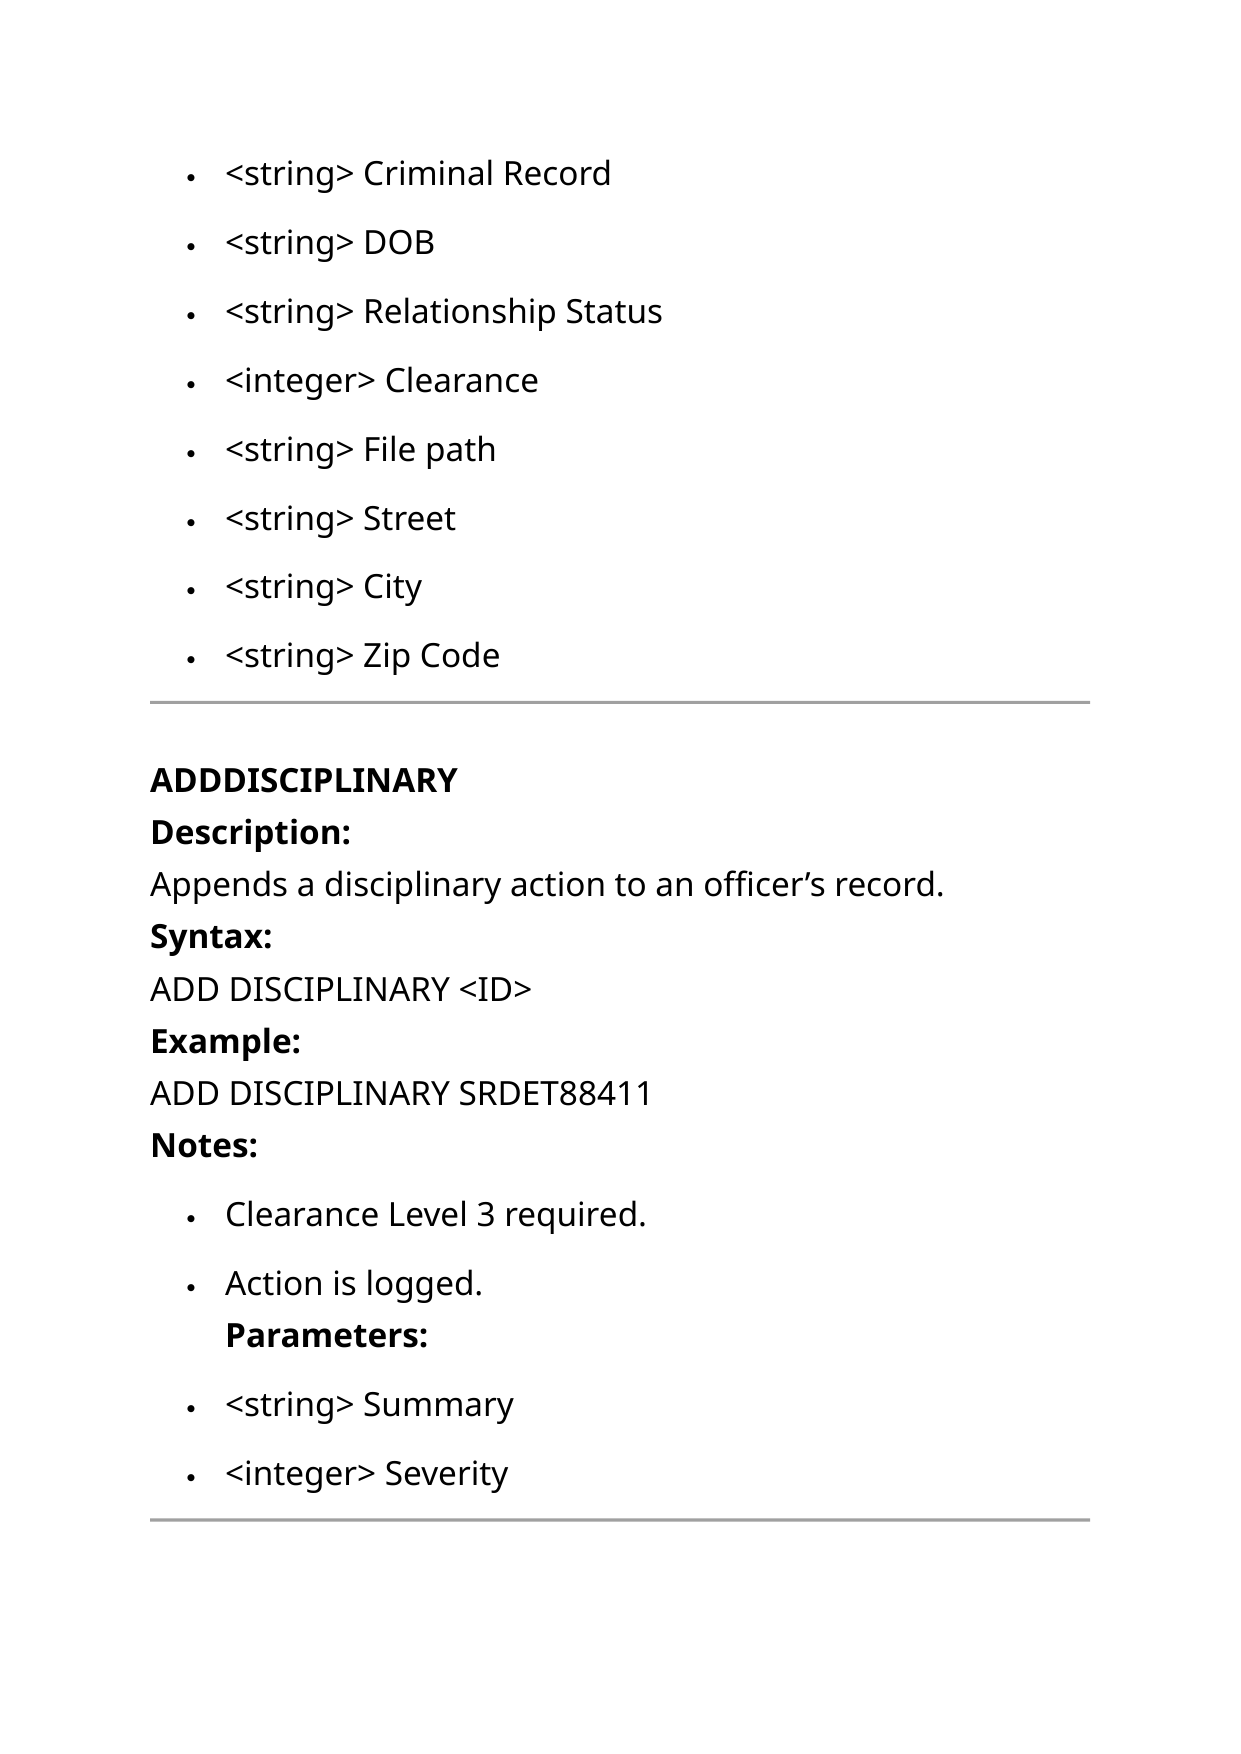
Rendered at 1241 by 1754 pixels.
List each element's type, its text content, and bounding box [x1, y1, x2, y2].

list <string> Summary [187, 1381, 1090, 1426]
list Clearance Level 3 required. [187, 1191, 1090, 1236]
list <string> Criminal Record [187, 150, 1090, 195]
list <string> Zip Code [187, 632, 1090, 677]
list Action is logged. Parameters: [187, 1260, 1090, 1357]
list <string> File path [187, 425, 1090, 471]
list <string> Street [187, 494, 1090, 540]
list <integer> Severity [187, 1449, 1090, 1495]
text ADDDISCIPLINARY Description: Appends a disciplinary action to an officer’s record. Syntax: ADD DISCIPLINARY <ID> Example: ADD DISCIPLINARY SRDET88411 Notes: [150, 757, 1090, 1167]
list <string> Relationship Status [187, 288, 1090, 333]
list <string> DOB [187, 219, 1090, 264]
list <integer> Clearance [187, 357, 1090, 402]
list <string> City [187, 563, 1090, 608]
